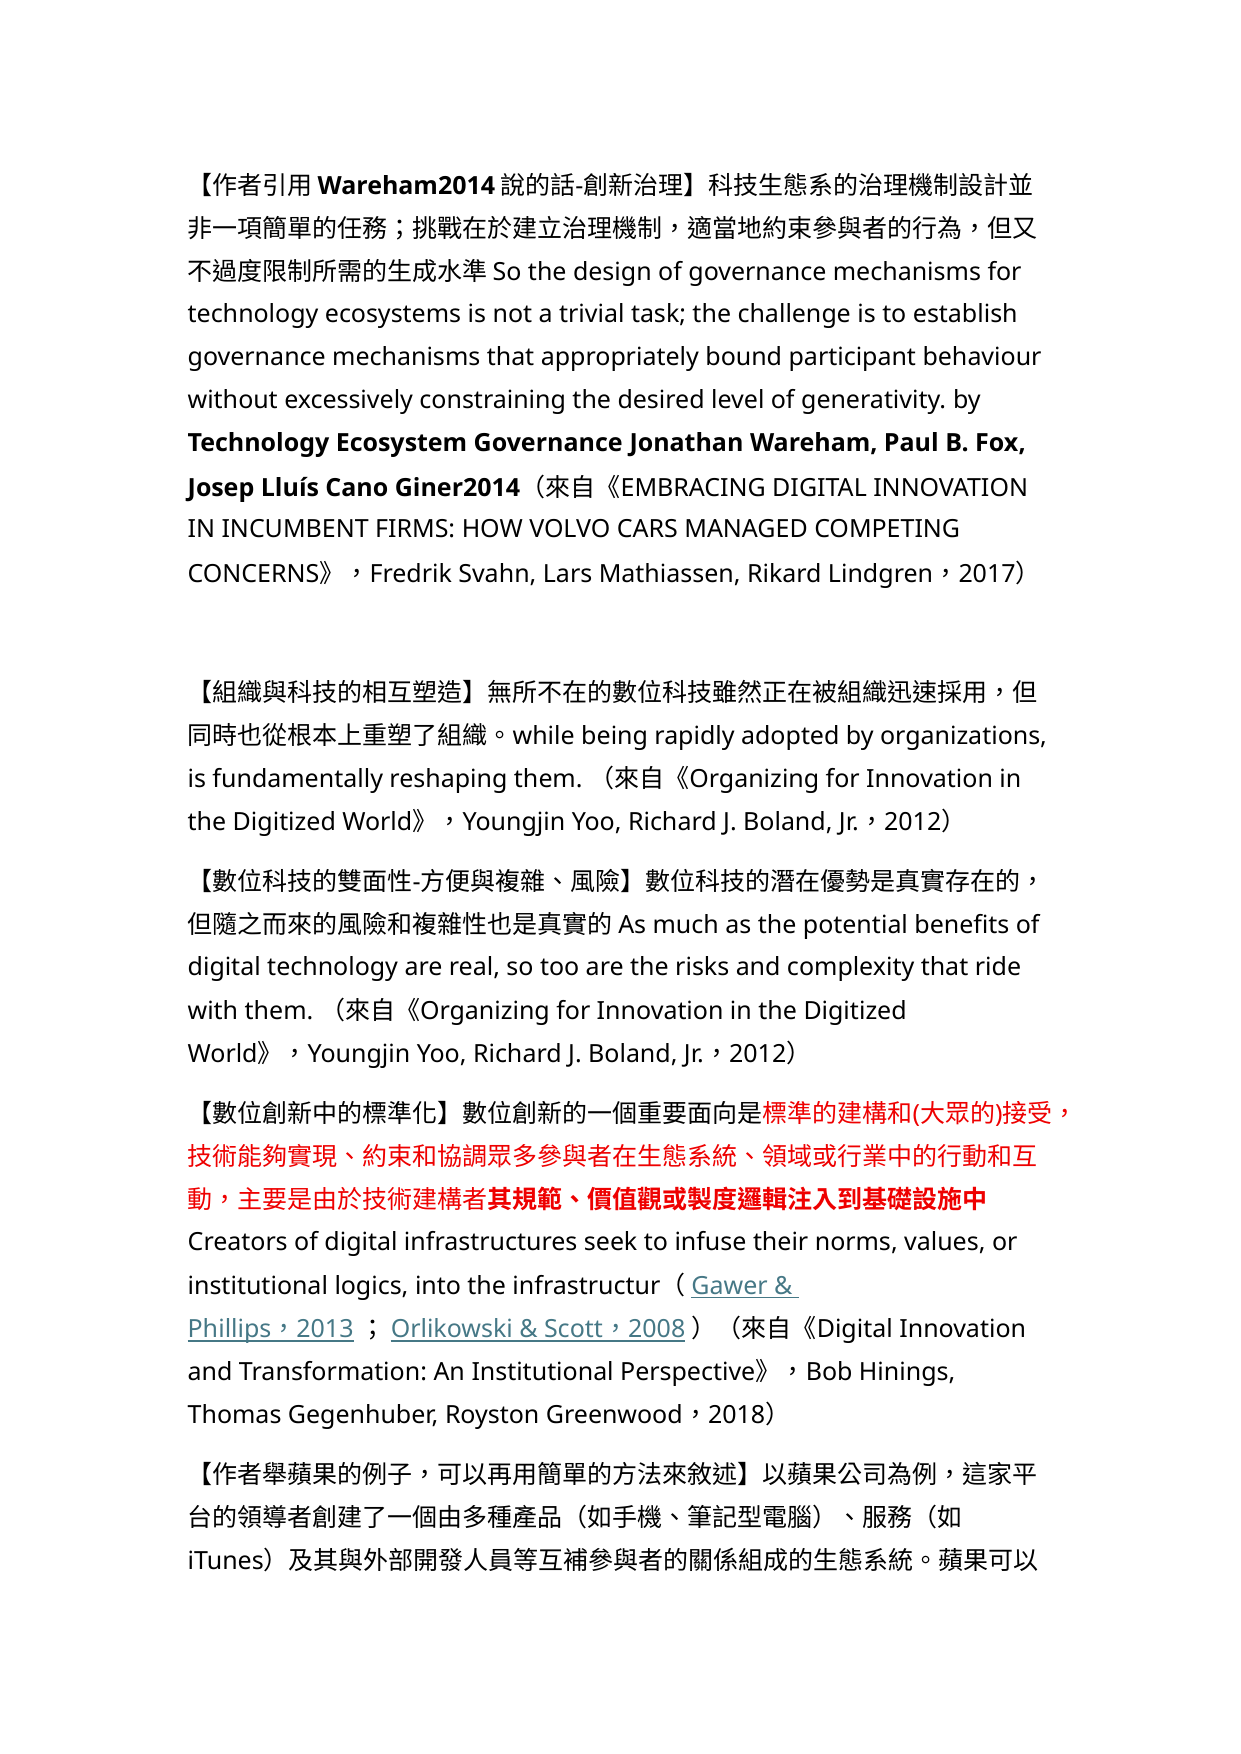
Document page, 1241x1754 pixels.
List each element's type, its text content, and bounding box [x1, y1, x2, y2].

text 【組織與科技的相互塑造】無所不在的數位科技雖然正在被組織迅速採用，但同時也從根本上重塑了組織。while being rapidly adopted by organizations, is fundamentally reshaping them. （來自《Organizing for Innovation in the Digitized World》，Youngjin Yoo, Richard J. Boland, Jr.，2012） [187, 671, 1053, 838]
text 【數位科技的雙面性-方便與複雜、風險】數位科技的潛在優勢是真實存在的，但隨之而來的風險和複雜性也是真實的 As much as the potential benefits of digital technology are real, so too are the risks and complexity that ride with them. （來自《Organizing for Innovation in the Digitized World》，Youngjin Yoo, Richard J. Boland, Jr.，2012） [187, 860, 1053, 1070]
text 【作者引用Wareham2014說的話-創新治理】科技生態系的治理機制設計並非一項簡單的任務；挑戰在於建立治理機制，適當地約束參與者的行為，但又不過度限制所需的生成水準So the design of governance mechanisms for technology ecosystems is not a trivial task; the challenge is to establish governance mechanisms that appropriately bound participant behaviour without excessively constraining the desired level of generativity. by Technology Ecosystem Governance Jonathan Wareham, Paul B. Fox, Josep Lluís Cano Giner2014（來自《EMBRACING DIGITAL INNOVATION IN INCUMBENT FIRMS: HOW VOLVO CARS MANAGED COMPETING CONCERNS》，Fredrik Svahn, Lars Mathiassen, Rikard Lindgren，2017） [187, 164, 1053, 590]
text 【數位創新中的標準化】數位創新的一個重要面向是標準的建構和(大眾的)接受，技術能夠實現、約束和協調眾多參與者在生態系統、領域或行業中的行動和互動，主要是由於技術建構者其規範、價值觀或製度邏輯注入到基礎設施中Creators of digital infrastructures seek to infuse their norms, values, or institutional logics, into the infrastructur（ Gawer & Phillips，2013 ； Orlikowski & Scott，2008 ）（來自《Digital Innovation and Transformation: An Institutional Perspective》，Bob Hinings, Thomas Gegenhuber, Royston Greenwood，2018） [187, 1092, 1053, 1432]
